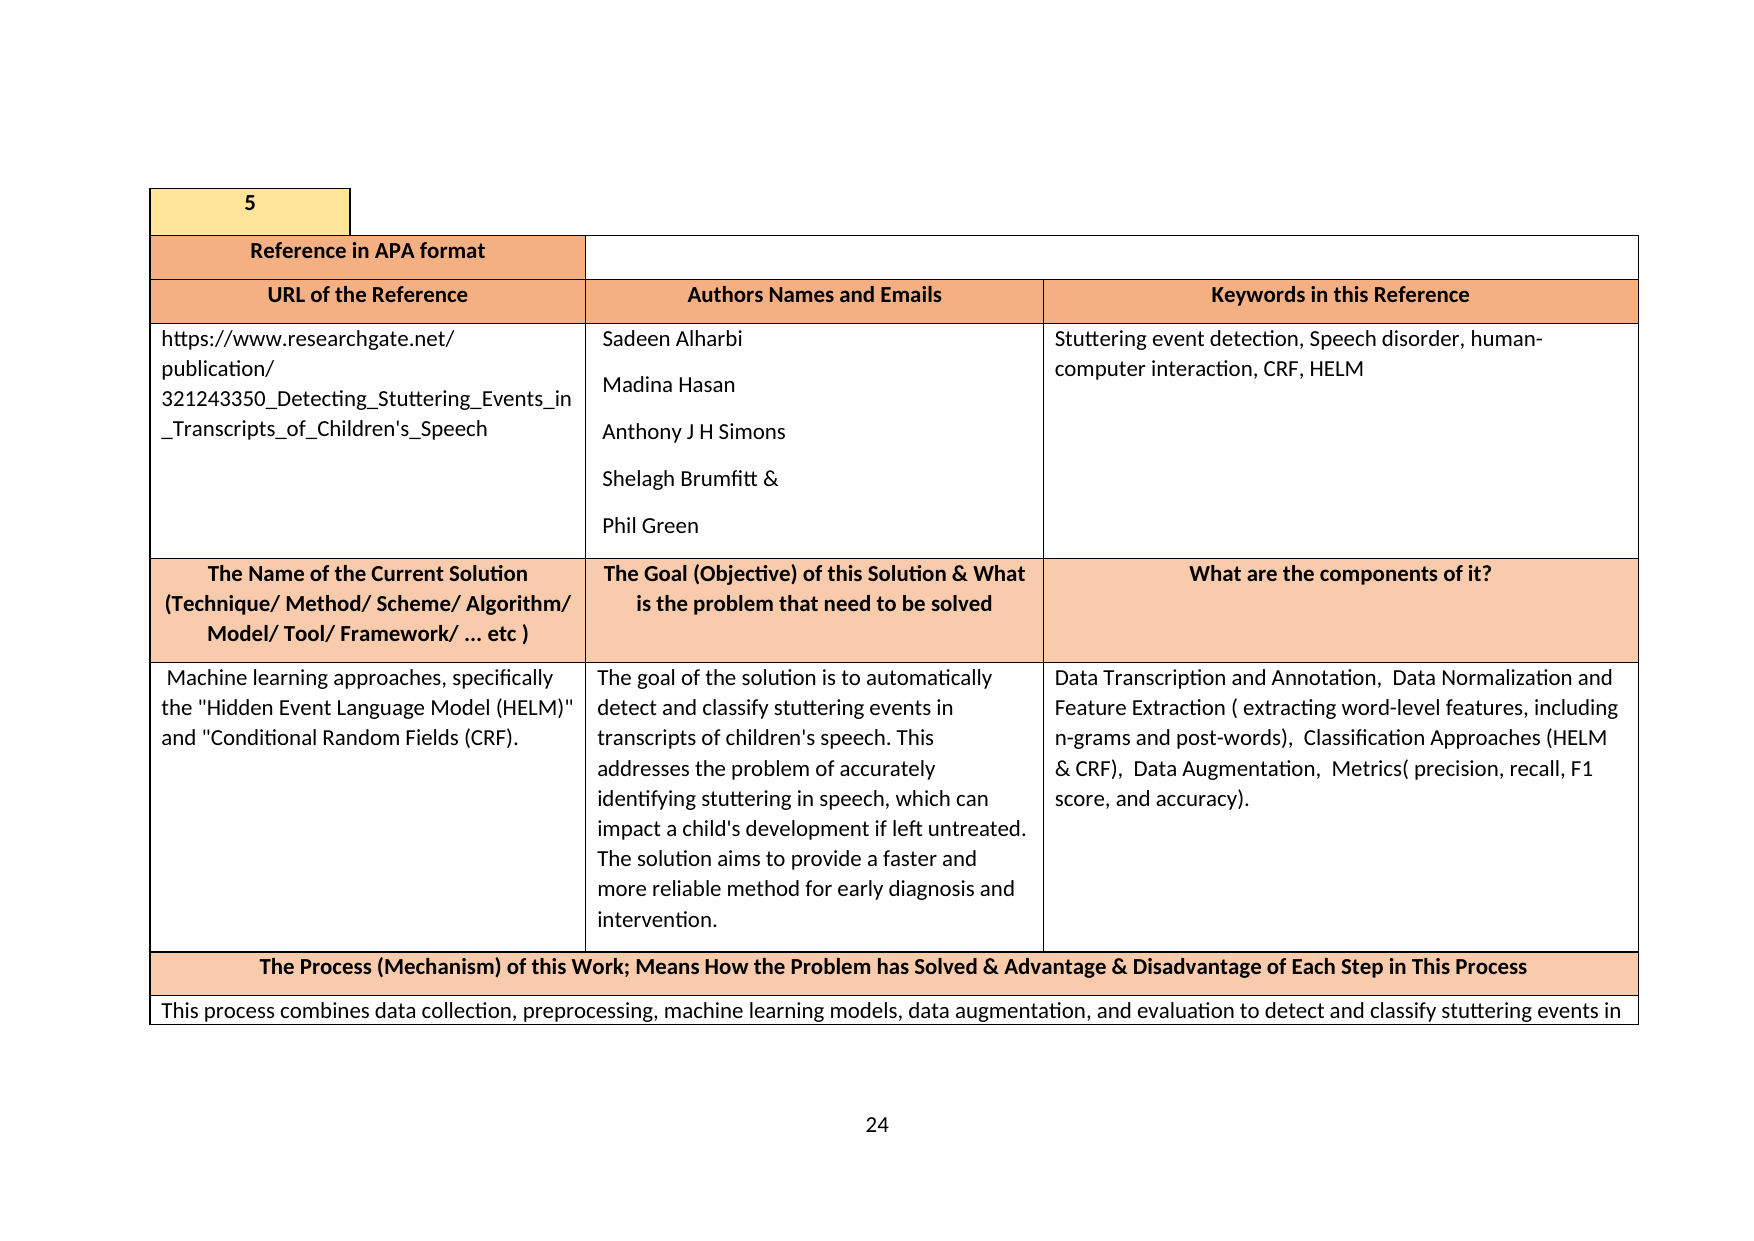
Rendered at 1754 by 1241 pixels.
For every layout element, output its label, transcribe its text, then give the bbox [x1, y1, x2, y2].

table_cell [586, 236, 1638, 279]
table_cell Sadeen Alharbi Madina Hasan Anthony J H Simons Shelagh Brumfitt & Phil Green [586, 324, 1043, 558]
table_header 5 [151, 189, 349, 235]
table_cell What are the components of it? [1044, 559, 1638, 662]
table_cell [151, 996, 1638, 1024]
table_cell The Goal (Objective) of this Solution & What is the problem that need to be solved [586, 559, 1043, 662]
table_cell Keywords in this Reference [1044, 280, 1638, 323]
table_cell Machine learning approaches, specifically the "Hidden Event Language Model (HELM)" and "Conditional Random Fields (CRF). [151, 663, 585, 951]
table_cell The Name of the Current Solution (Technique/ Method/ Scheme/ Algorithm/ Model/ Tool/ Framework/ ... etc ) [151, 559, 585, 662]
table_cell Authors Names and Emails [586, 280, 1043, 323]
table_cell Data Transcription and Annotation, Data Normalization and Feature Extraction ( extracting word-level features, including n-grams and post-words), Classification Approaches (HELM & CRF), Data Augmentation, Metrics( precision, recall, F1 score, and accuracy). [1044, 663, 1638, 951]
table_cell Reference in APA format [151, 236, 585, 279]
table_cell The goal of the solution is to automatically detect and classify stuttering events in transcripts of children's speech. This addresses the problem of accurately identifying stuttering in speech, which can impact a child's development if left untreated. The solution aims to provide a faster and more reliable method for early diagnosis and intervention. [586, 663, 1043, 951]
table_cell https://www.researchgate.net/publication/321243350_Detecting_Stuttering_Events_in_Transcripts_of_Children's_Speech [151, 324, 585, 558]
table_cell Stuttering event detection, Speech disorder, human-computer interaction, CRF, HELM [1044, 324, 1638, 558]
table_cell URL of the Reference [151, 280, 585, 323]
table_cell The Process (Mechanism) of this Work; Means How the Problem has Solved & Advantage & Disadvantage of Each Step in This Process [151, 953, 1638, 995]
